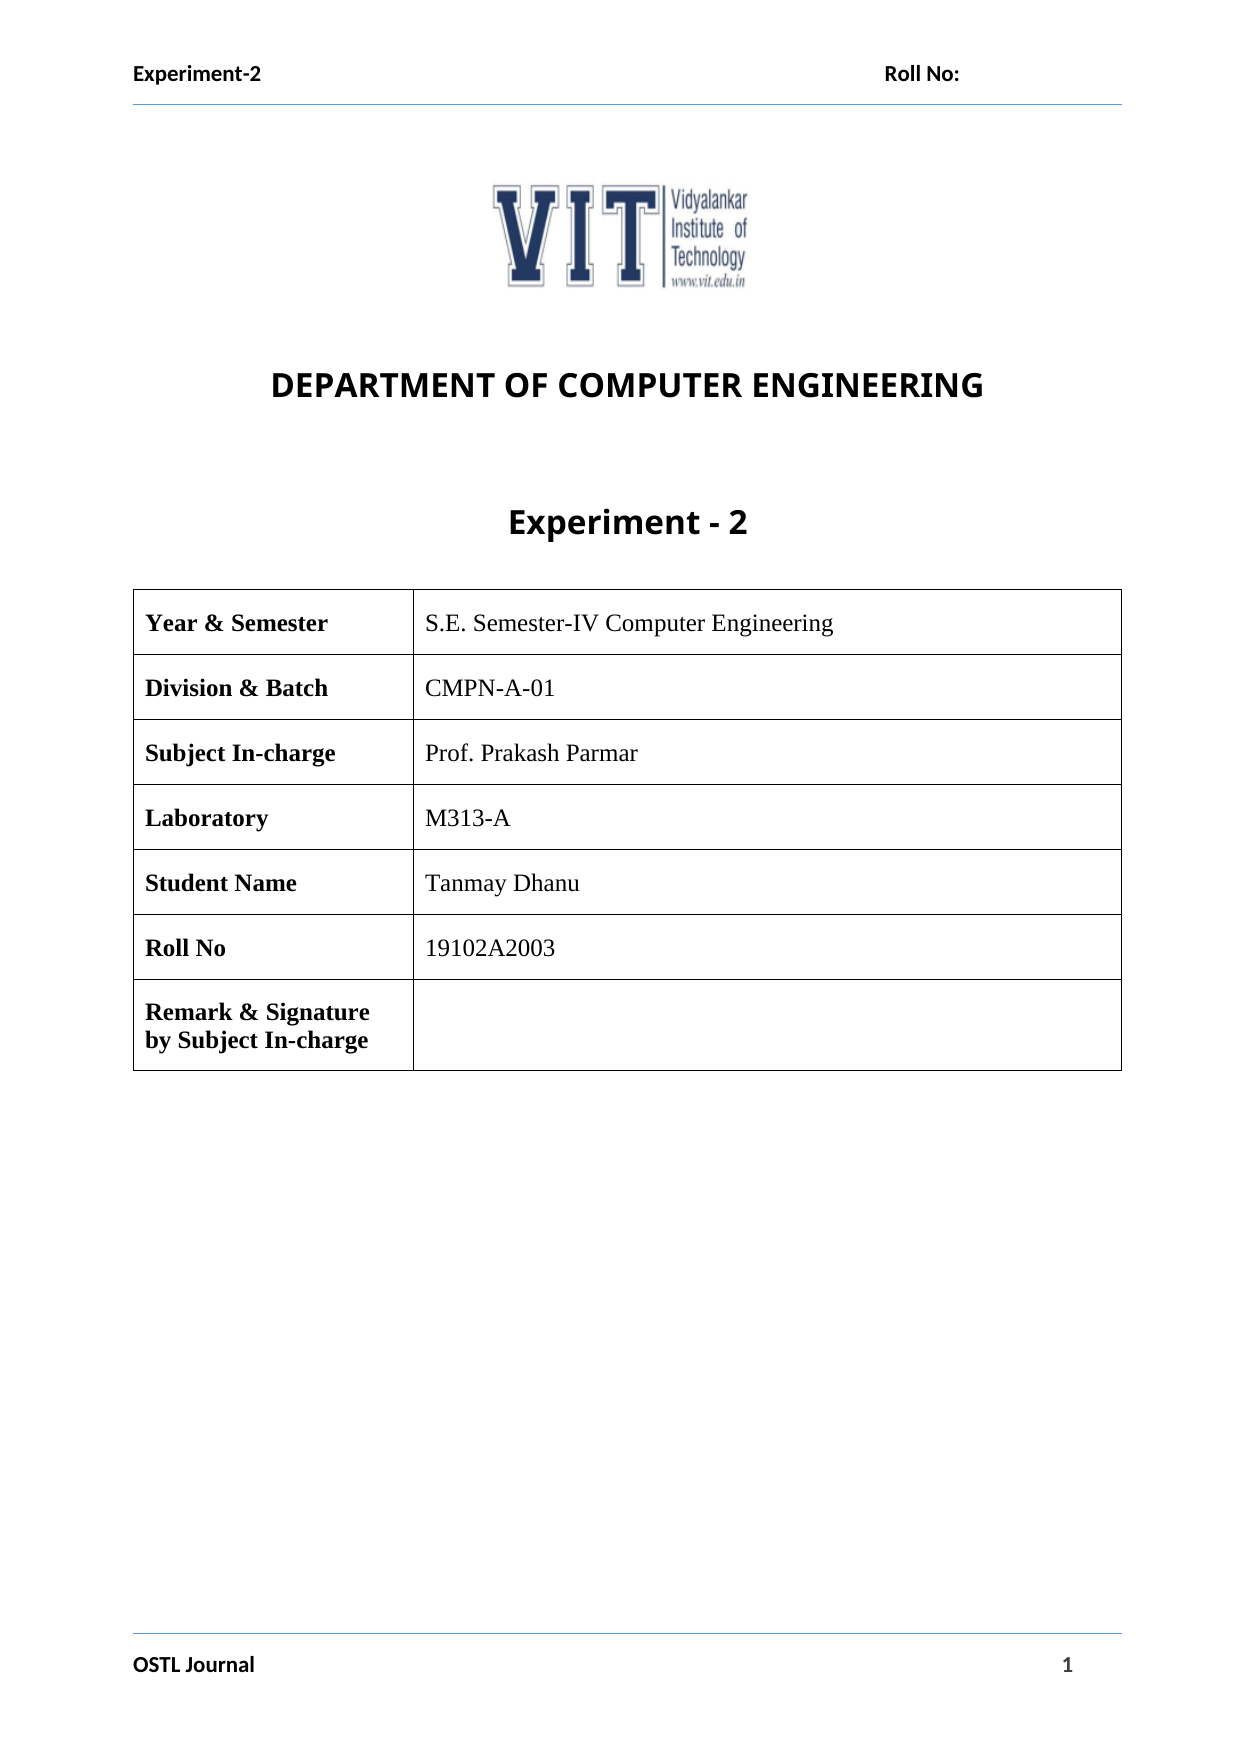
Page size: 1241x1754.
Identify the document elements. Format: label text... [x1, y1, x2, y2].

table_header Year & Semester [134, 590, 413, 654]
table_cell Roll No [134, 915, 413, 979]
text DEPARTMENT OF COMPUTER ENGINEERING [133, 362, 1122, 408]
table_header S.E. Semester-IV Computer Engineering [414, 590, 1121, 654]
picture [489, 178, 766, 297]
table_cell Division & Batch [134, 655, 413, 719]
table_cell Remark & Signature by Subject In-charge [134, 980, 413, 1070]
table_cell M313-A [414, 785, 1121, 849]
table_cell 19102A2003 [414, 915, 1121, 979]
table_cell Prof. Prakash Parmar [414, 720, 1121, 784]
table_cell Laboratory [134, 785, 413, 849]
table_cell Subject In-charge [134, 720, 413, 784]
table_cell CMPN-A-01 [414, 655, 1121, 719]
table_cell Student Name [134, 850, 413, 914]
text Experiment - 2 [133, 498, 1122, 544]
table_cell [414, 980, 1121, 1070]
table_cell Tanmay Dhanu [414, 850, 1121, 914]
